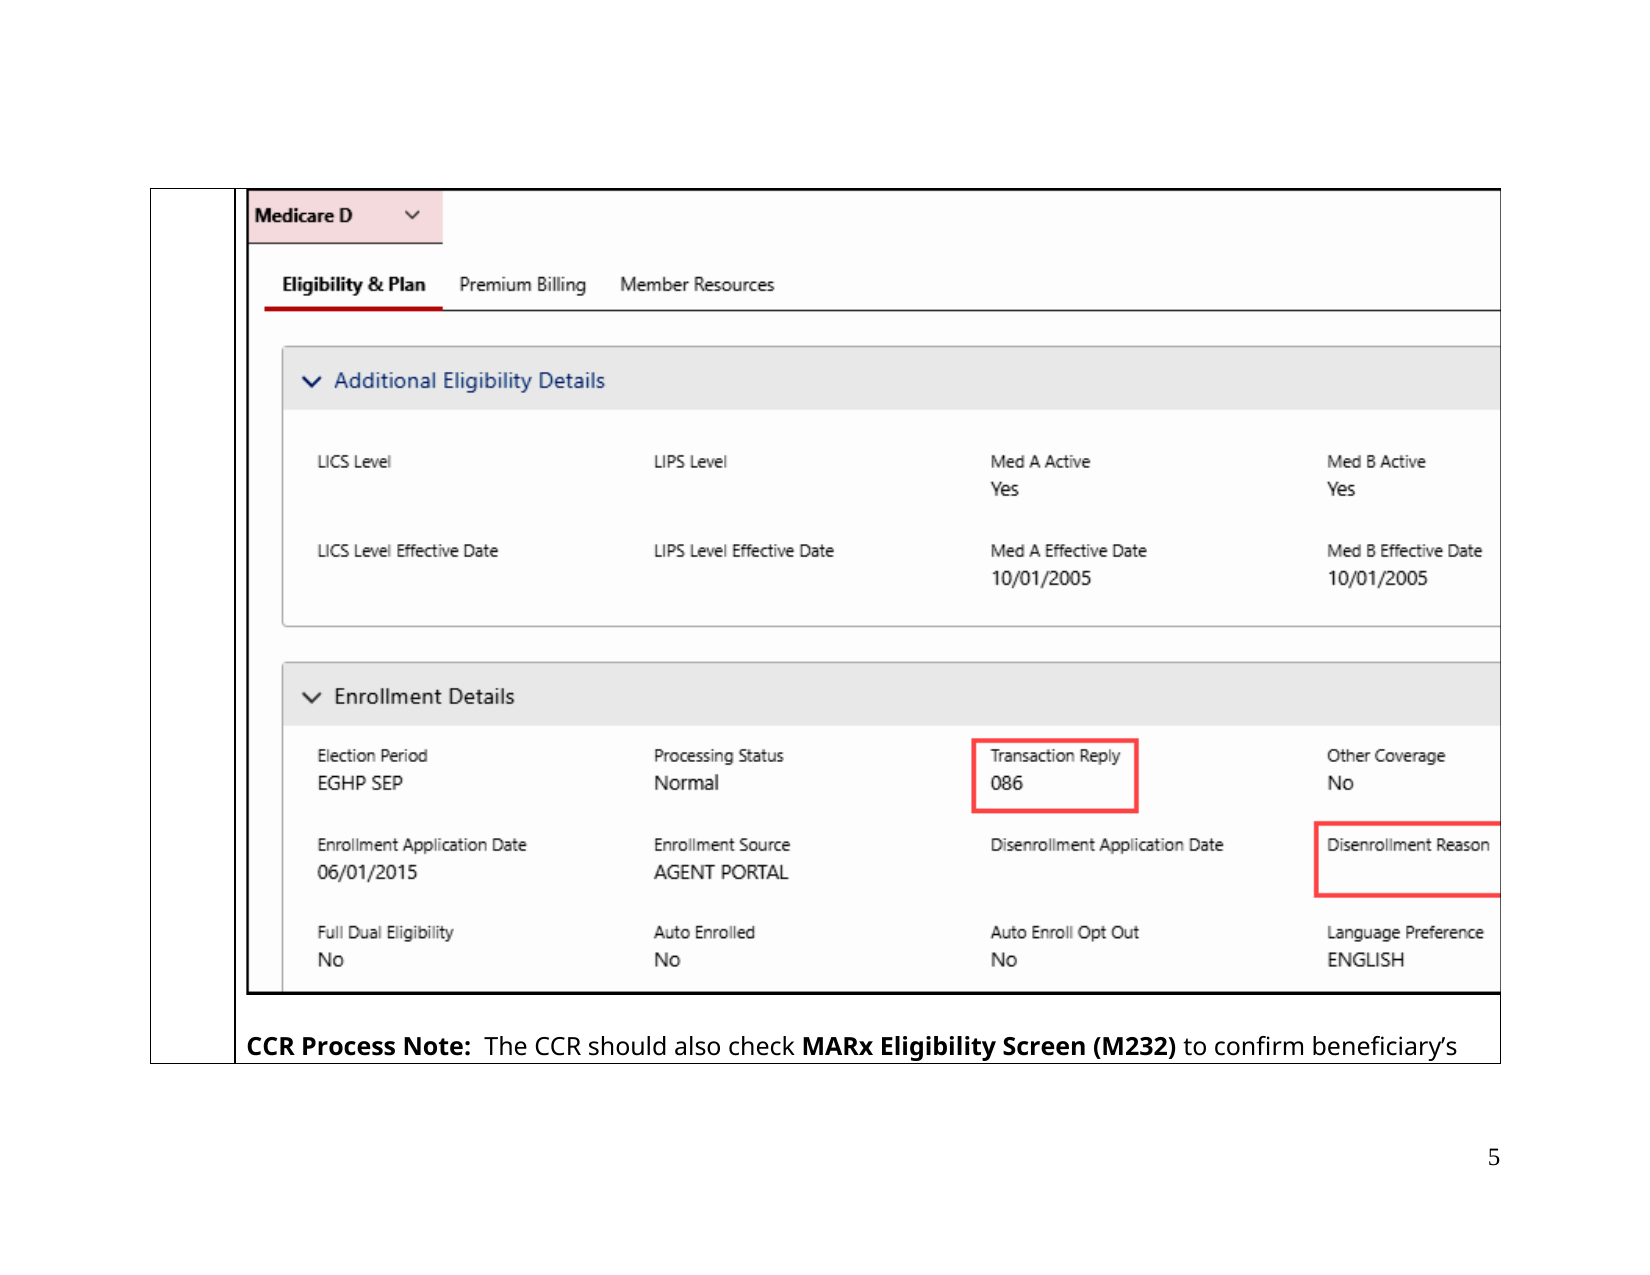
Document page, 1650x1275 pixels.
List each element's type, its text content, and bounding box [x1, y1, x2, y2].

table_cell 2 [151, 189, 234, 1063]
picture [246, 188, 1501, 995]
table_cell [236, 189, 1500, 1063]
